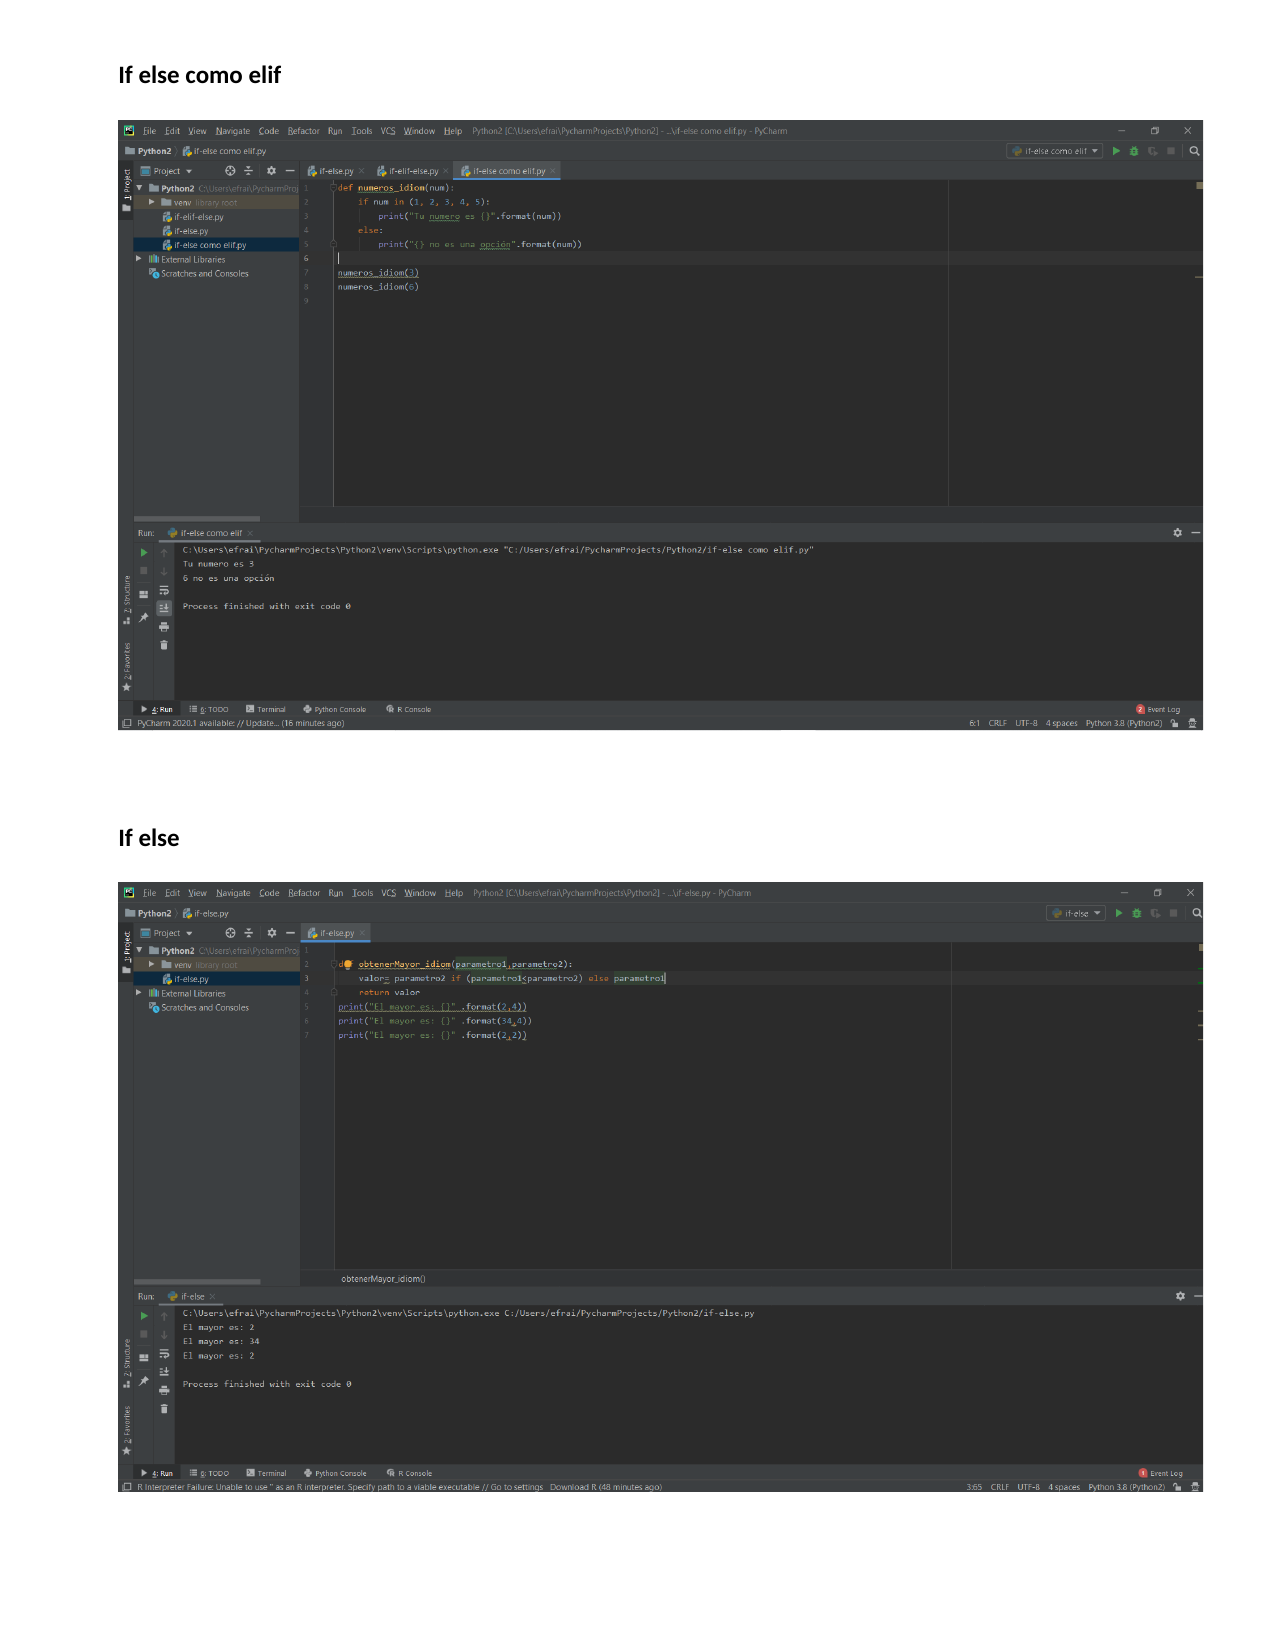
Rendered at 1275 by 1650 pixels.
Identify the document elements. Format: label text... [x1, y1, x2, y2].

text If else como elif [118, 59, 1205, 90]
picture [118, 120, 1204, 731]
picture [118, 882, 1204, 1492]
text If else [118, 822, 1205, 852]
